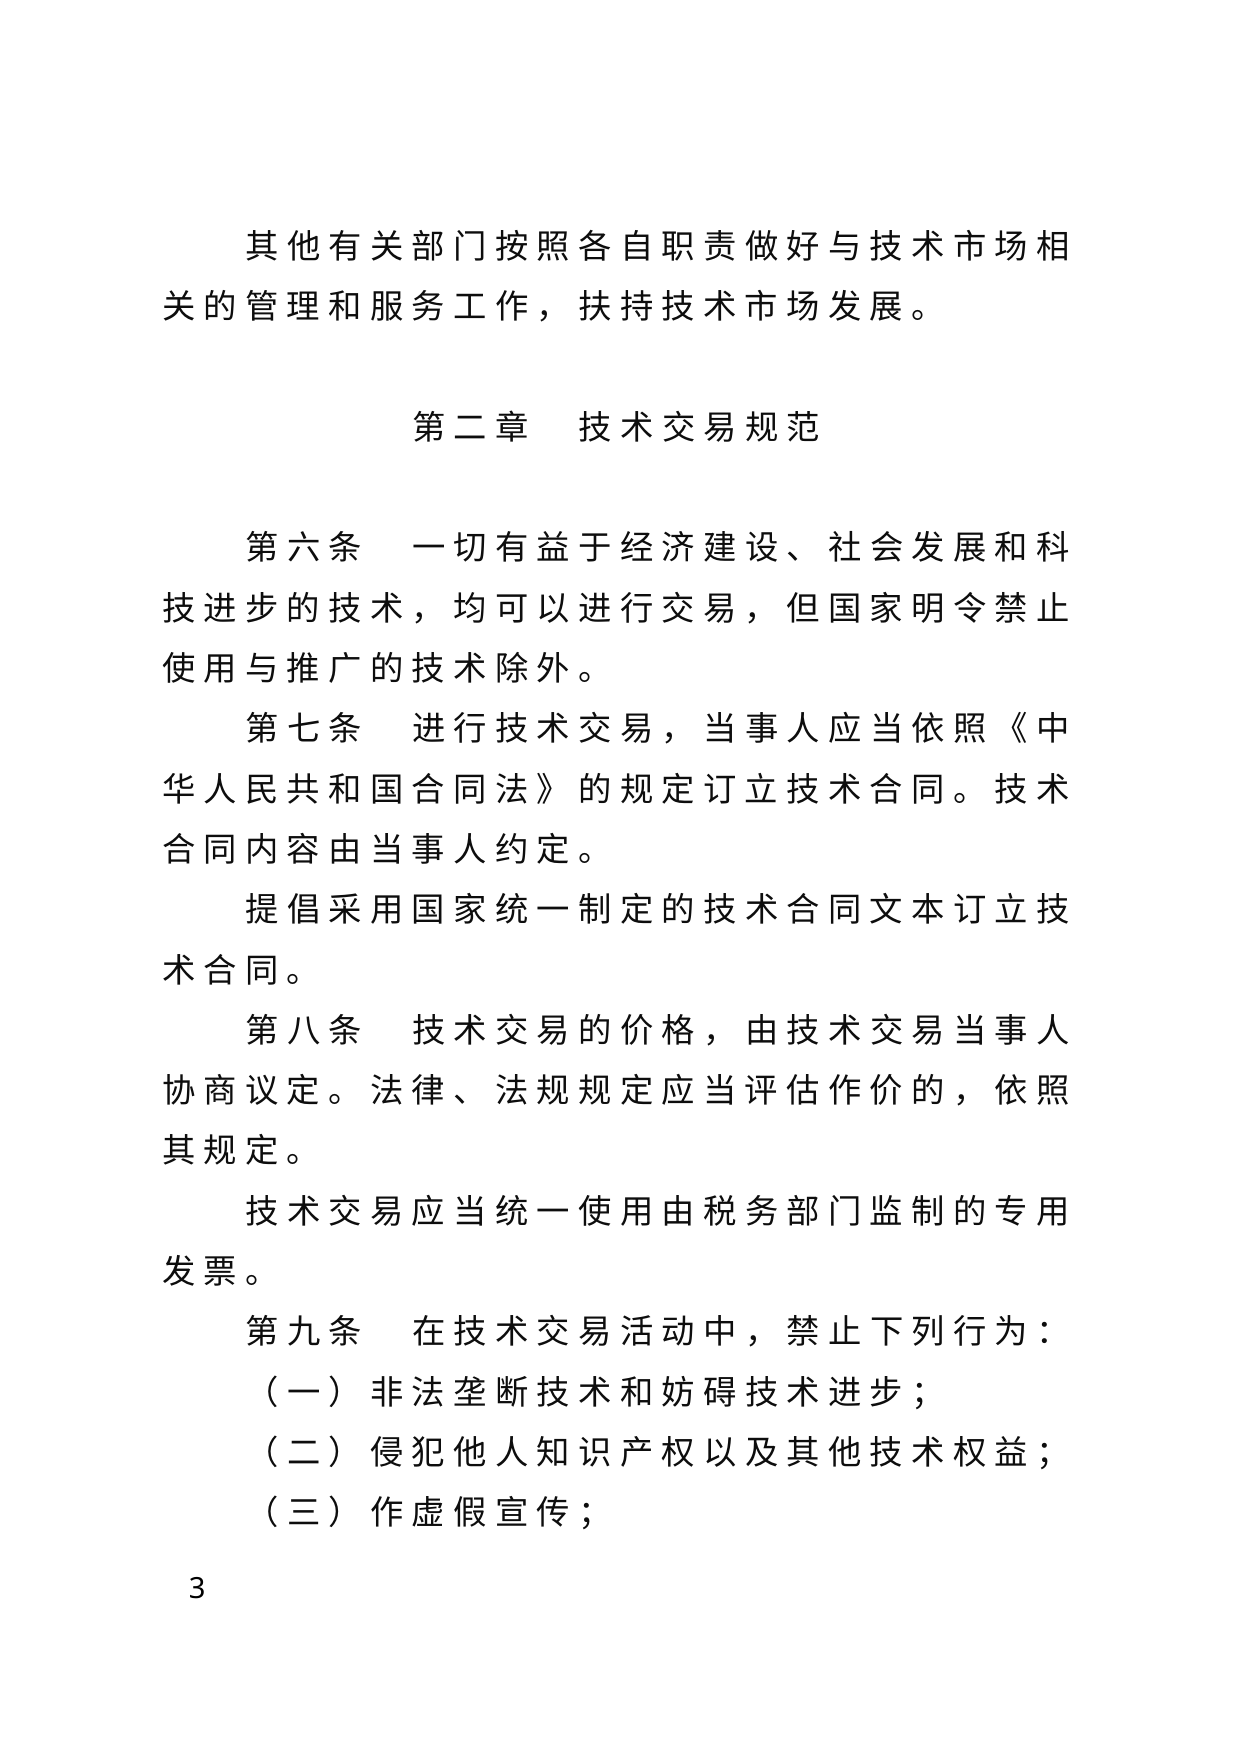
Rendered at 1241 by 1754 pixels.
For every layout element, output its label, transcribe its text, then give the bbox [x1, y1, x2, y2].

text （二）侵犯他人知识产权以及其他技术权益； [162, 1420, 1078, 1480]
text 其他有关部门按照各自职责做好与技术市场相关的管理和服务工作，扶持技术市场发展。 [162, 213, 1078, 334]
text 第六条 一切有益于经济建设、社会发展和科技进步的技术，均可以进行交易，但国家明令禁止使用与推广的技术除外。 [162, 515, 1078, 696]
text 第八条 技术交易的价格，由技术交易当事人协商议定。法律、法规规定应当评估作价的，依照其规定。 [162, 998, 1078, 1178]
text 第七条 进行技术交易，当事人应当依照《中华人民共和国合同法》的规定订立技术合同。技术合同内容由当事人约定。 [162, 696, 1078, 877]
text （三）作虚假宣传； [162, 1480, 1078, 1540]
text 技术交易应当统一使用由税务部门监制的专用发票。 [162, 1178, 1078, 1299]
text （一）非法垄断技术和妨碍技术进步； [162, 1359, 1078, 1420]
text 第九条 在技术交易活动中，禁止下列行为： [162, 1299, 1078, 1359]
text 提倡采用国家统一制定的技术合同文本订立技术合同。 [162, 877, 1078, 998]
text 第二章 技术交易规范 [162, 394, 1078, 455]
